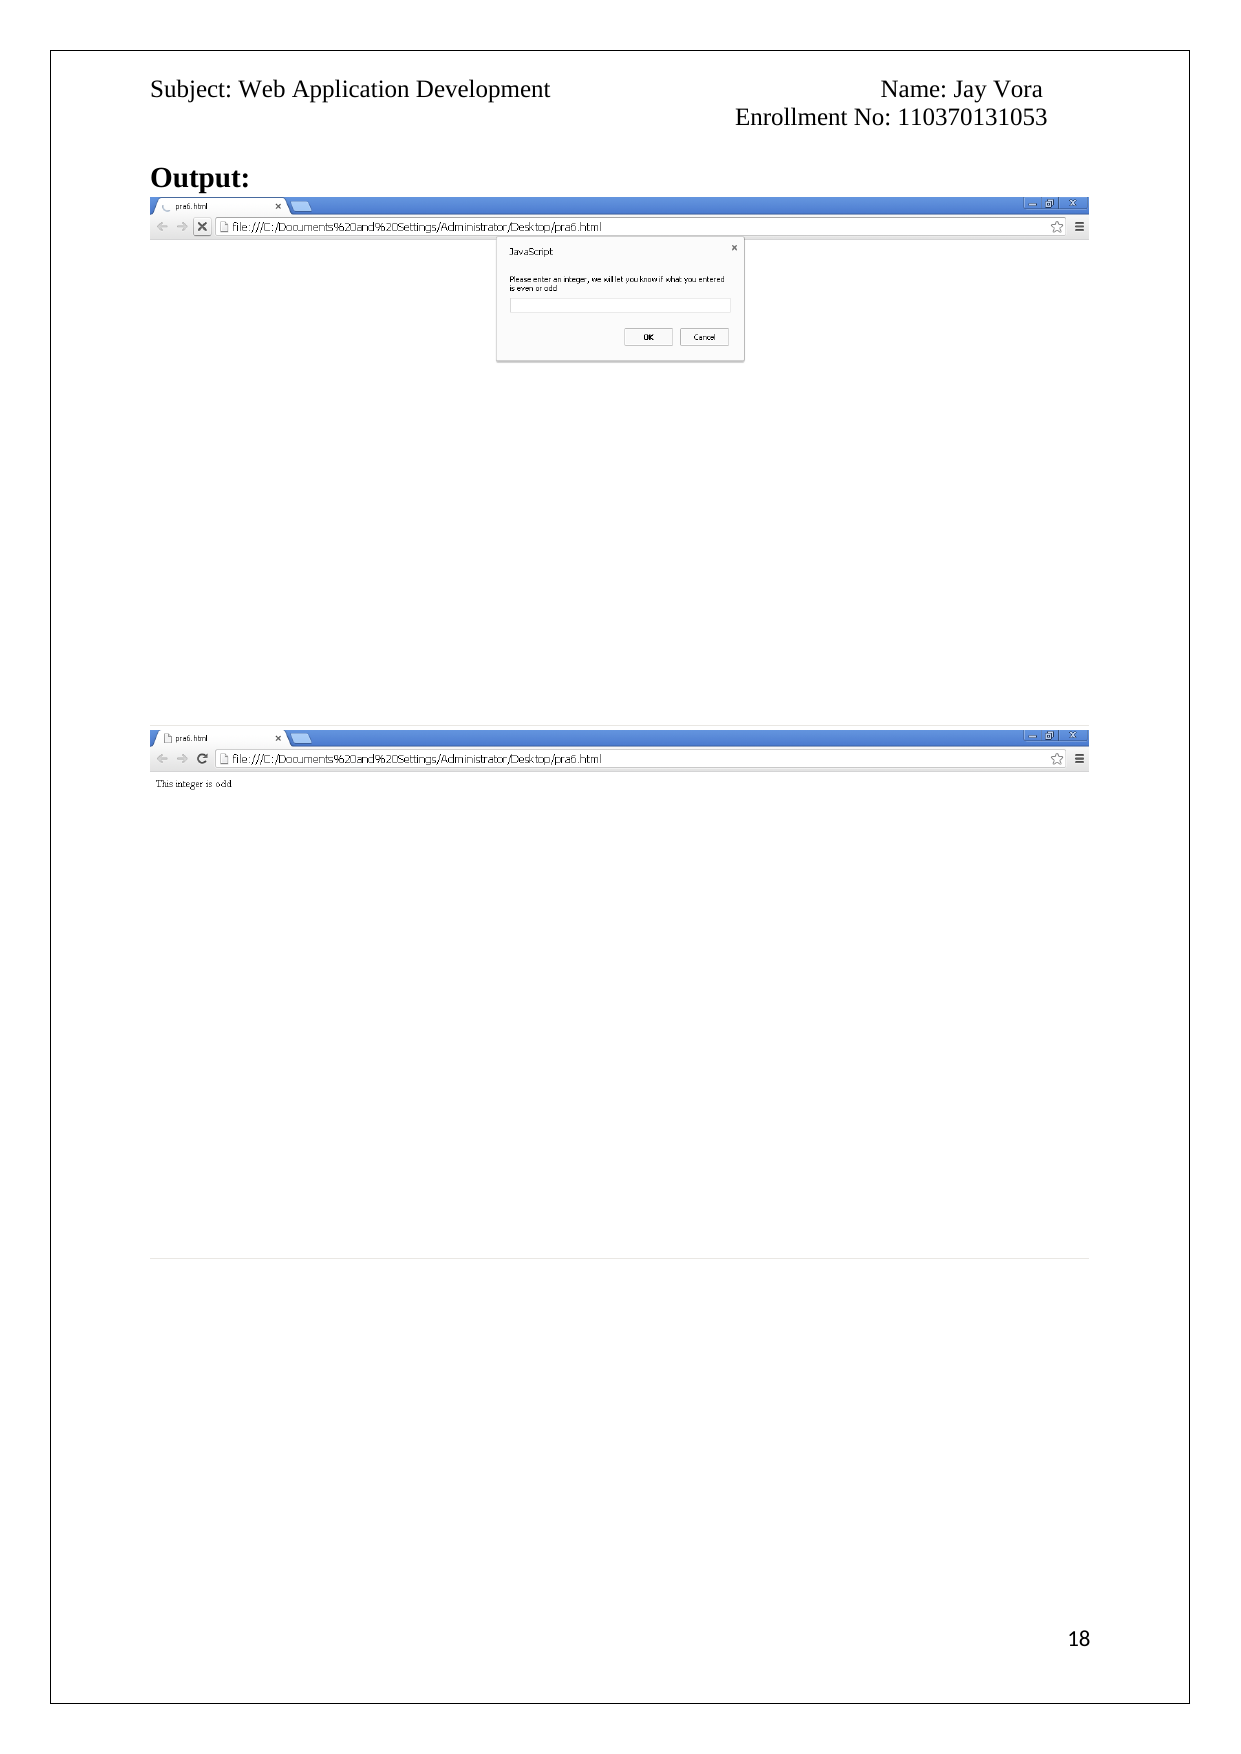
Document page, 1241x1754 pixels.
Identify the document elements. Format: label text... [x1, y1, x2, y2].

picture [150, 730, 1089, 1259]
picture [150, 197, 1089, 726]
